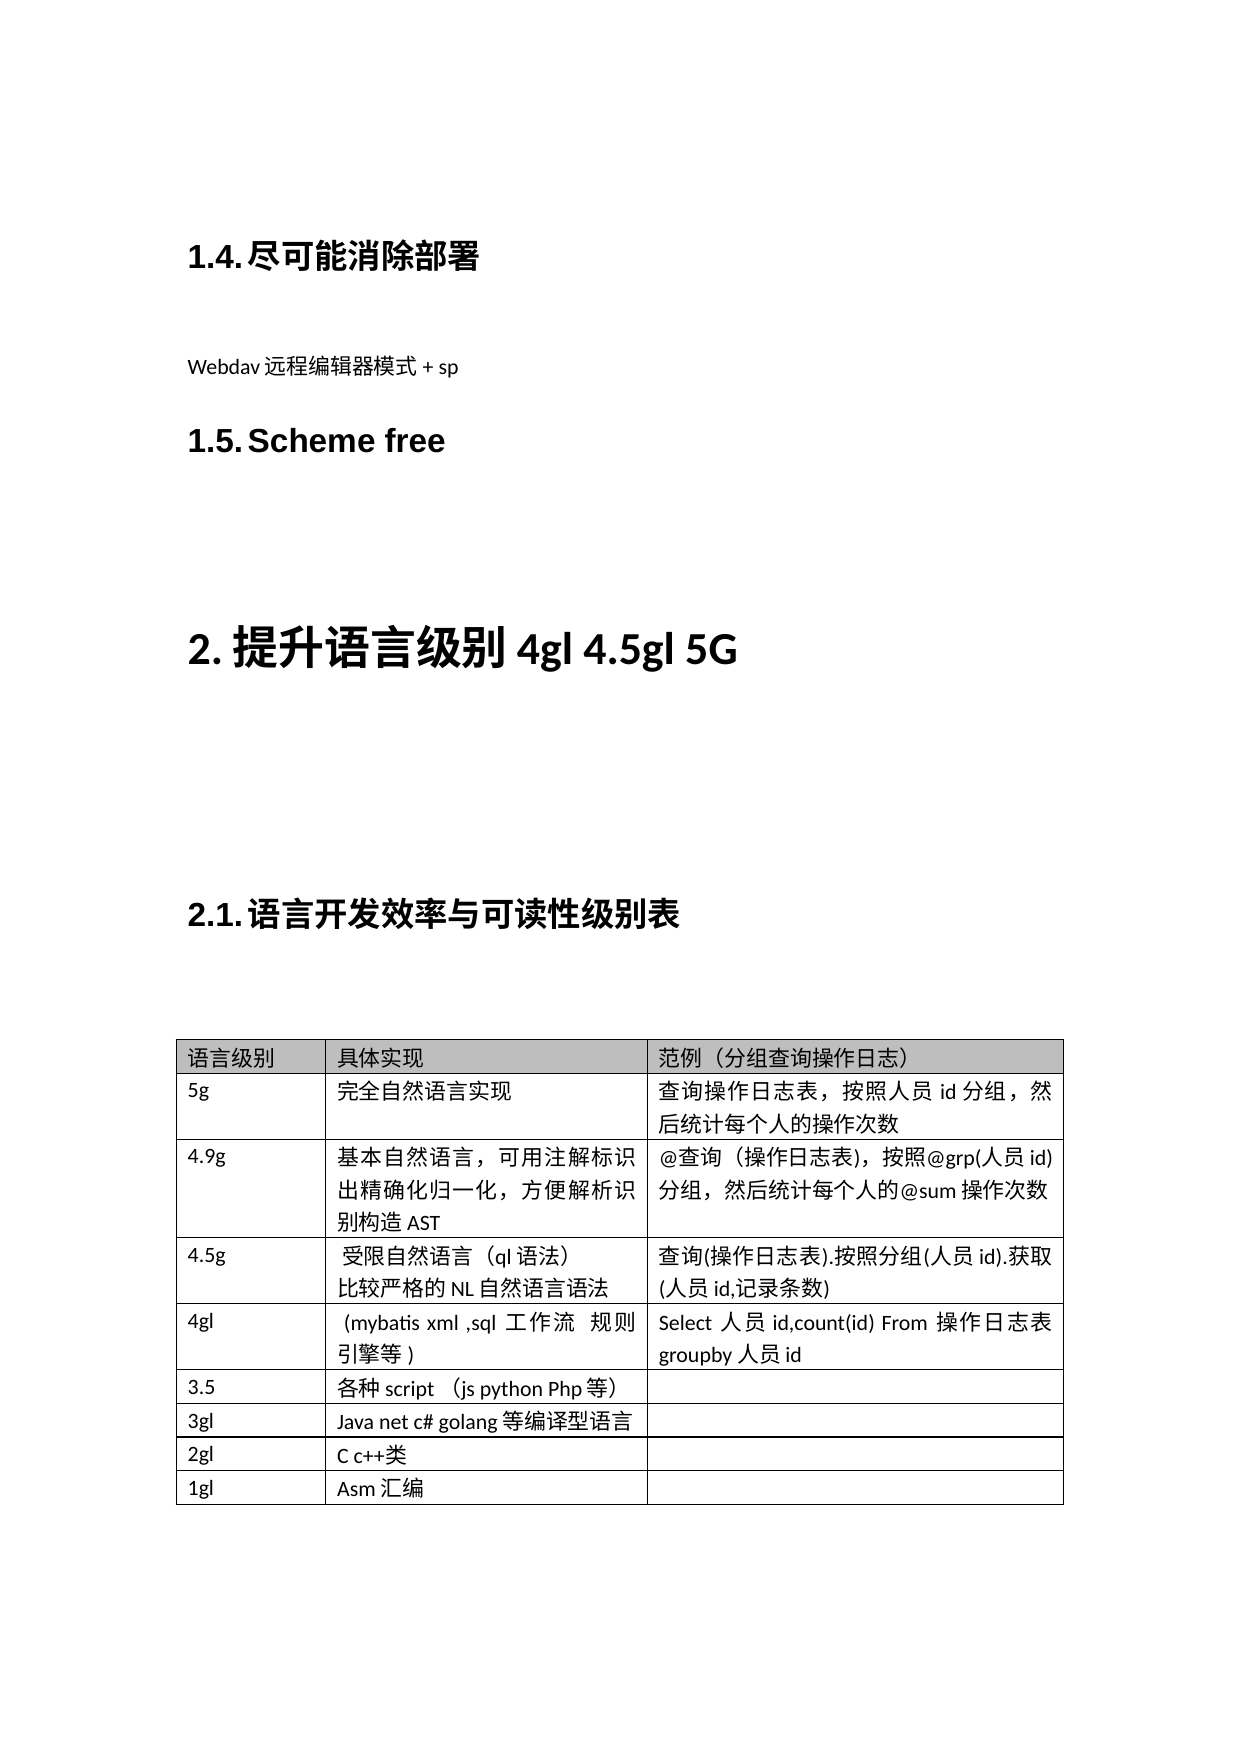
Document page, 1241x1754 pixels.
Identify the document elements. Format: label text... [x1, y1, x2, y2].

table_cell Select 人员id,count(id) From 操作日志表groupby 人员id [648, 1304, 1063, 1369]
table_cell 2gl [177, 1438, 325, 1470]
subtitle 提升语言级别4gl 4.5gl 5G [187, 596, 1053, 693]
table_cell 4.5g [177, 1238, 325, 1303]
table_cell 各种script （js python Php等） [326, 1370, 647, 1403]
table_header 语言级别 [177, 1040, 325, 1073]
table_cell Asm汇编 [326, 1471, 647, 1503]
subtitle 语言开发效率与可读性级别表 [187, 880, 1053, 945]
table_cell 4.9g [177, 1140, 325, 1237]
table_cell 受限自然语言（ql语法） 比较严格的NL自然语言语法 [326, 1238, 647, 1303]
table_cell 查询(操作日志表).按照分组(人员id).获取(人员id,记录条数) [648, 1238, 1063, 1303]
table_cell 1gl [177, 1471, 325, 1503]
table_cell Java net c# golang等编译型语言 [326, 1404, 647, 1436]
table_cell C c++类 [326, 1438, 647, 1470]
table_cell 查询操作日志表，按照人员id分组，然后统计每个人的操作次数 [648, 1074, 1063, 1139]
table_cell [648, 1438, 1063, 1470]
table_cell [648, 1404, 1063, 1436]
table_cell 3gl [177, 1404, 325, 1436]
table_cell (mybatis xml ,sql 工作流 规则引擎等 ) [326, 1304, 647, 1369]
table_cell @查询（操作日志表)，按照@grp(人员id)分组，然后统计每个人的@sum操作次数 [648, 1140, 1063, 1237]
text Webdav远程编辑器模式 + sp [187, 348, 1053, 381]
subtitle 尽可能消除部署 [187, 222, 1053, 287]
table_cell 基本自然语言，可用注解标识出精确化归一化，方便解析识别构造AST [326, 1140, 647, 1237]
table_cell 4gl [177, 1304, 325, 1369]
table_cell 5g [177, 1074, 325, 1139]
table_header 范例（分组查询操作日志） [648, 1040, 1063, 1073]
table_cell [648, 1471, 1063, 1503]
subtitle Scheme free [187, 408, 1053, 473]
table_cell [648, 1370, 1063, 1403]
table_cell 3.5 [177, 1370, 325, 1403]
table_header 具体实现 [326, 1040, 647, 1073]
table_cell 完全自然语言实现 [326, 1074, 647, 1139]
